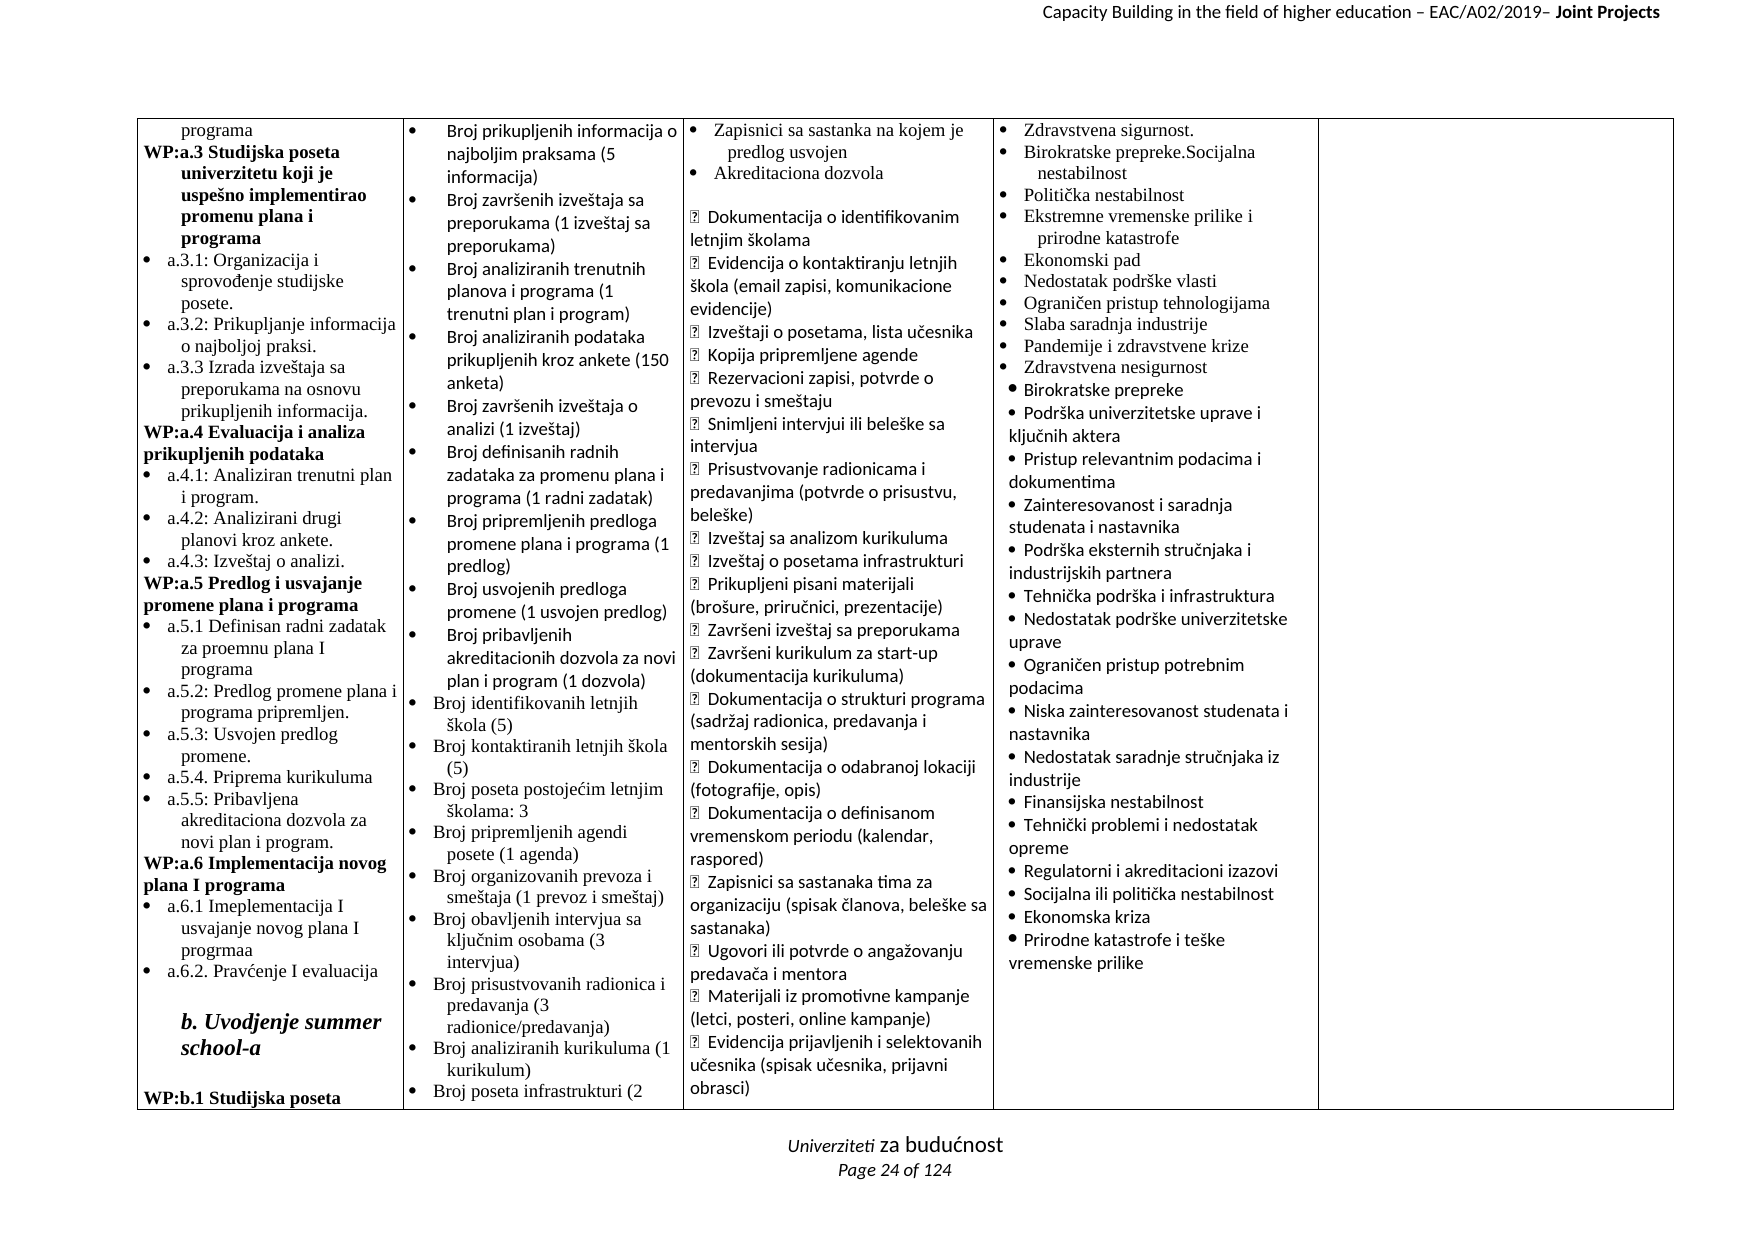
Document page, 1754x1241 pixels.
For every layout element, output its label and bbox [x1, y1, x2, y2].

table_cell [684, 119, 993, 1109]
table_cell [1319, 119, 1673, 1109]
table_cell [404, 119, 683, 1109]
table_cell [138, 119, 403, 1109]
table_cell [994, 119, 1318, 1109]
